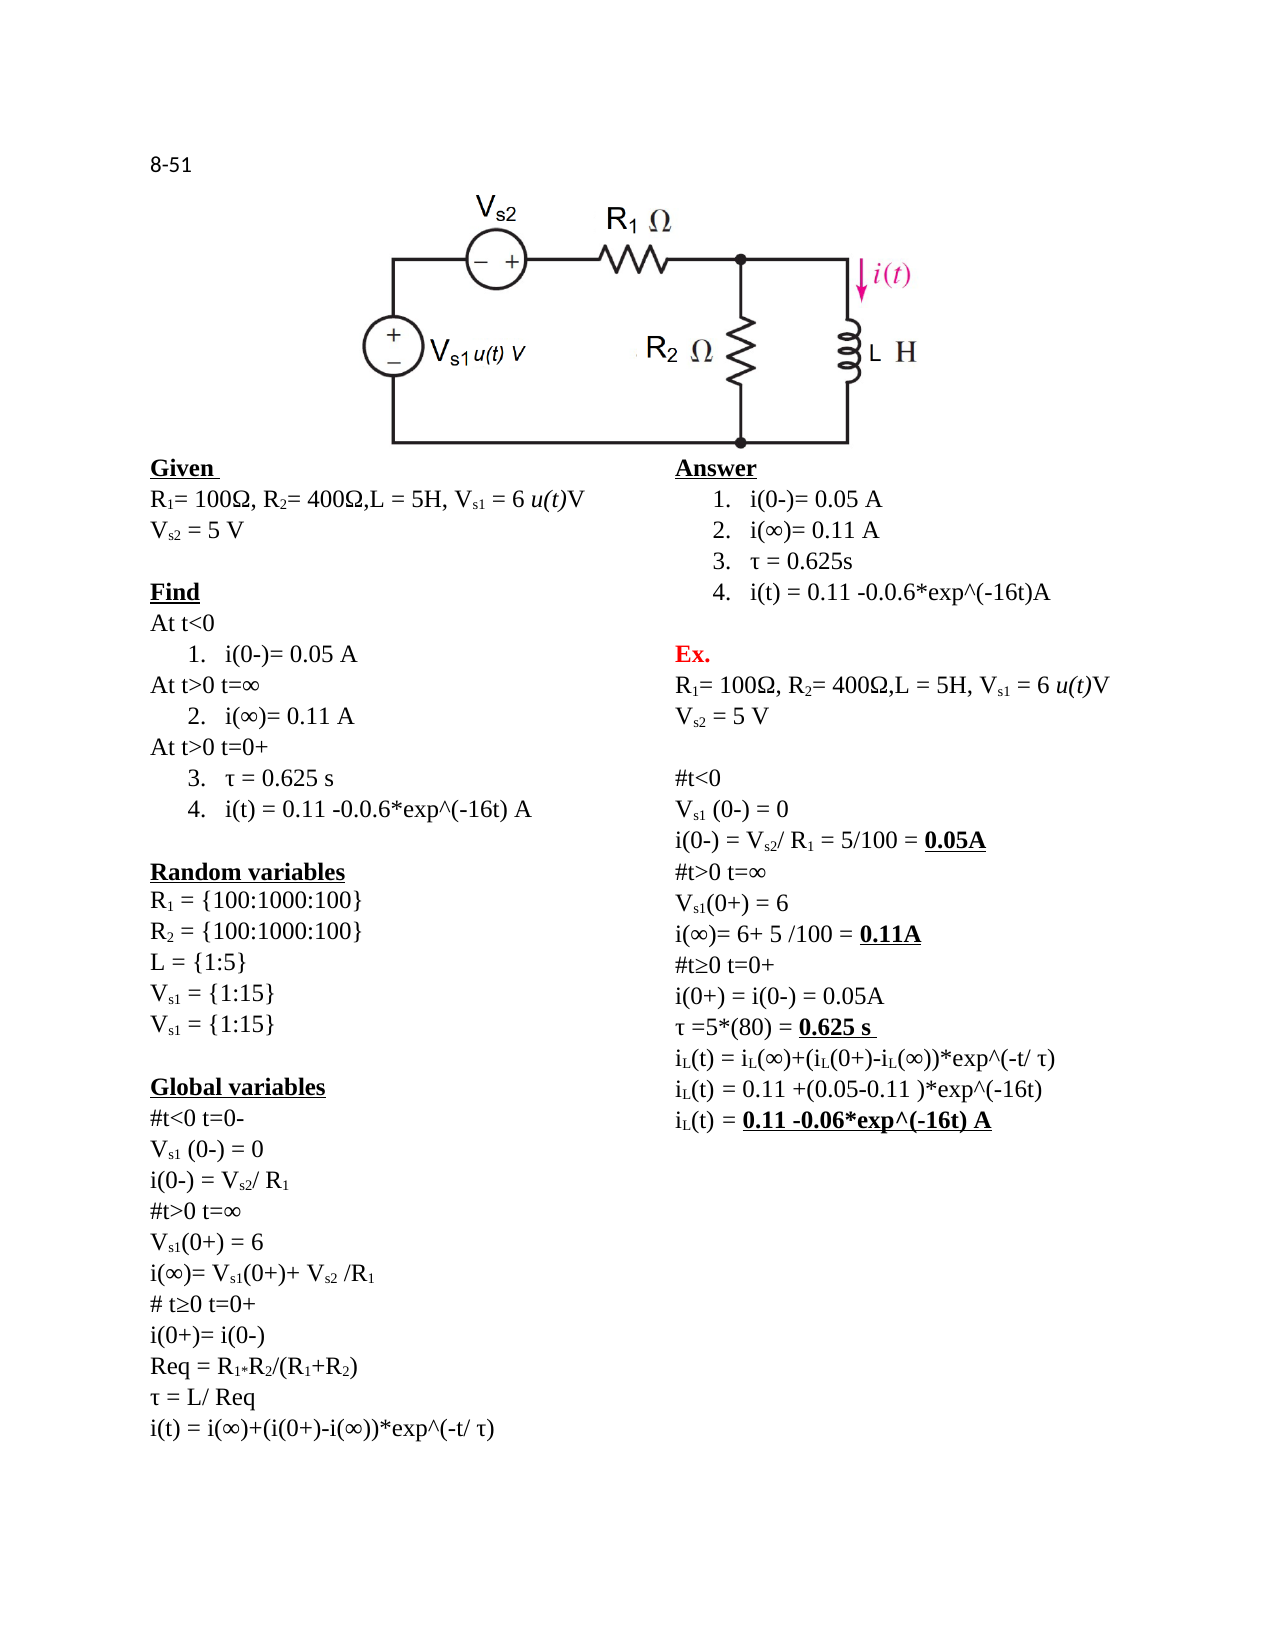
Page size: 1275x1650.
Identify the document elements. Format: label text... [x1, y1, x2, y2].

text Vs1(0+) = 6 [150, 1227, 600, 1256]
text Vs2 = 5 V [675, 701, 1125, 730]
text i(∞)= Vs1(0+)+ Vs2 /R1 [150, 1258, 600, 1287]
text iL(t) = 0.11 +(0.05-0.11 )*exp^(-16t) [675, 1074, 1125, 1103]
picture [339, 180, 936, 451]
list i(t) = 0.11 -0.0.6*exp^(-16t) A [187, 794, 600, 823]
list i(t) = 0.11 -0.0.6*exp^(-16t)A [712, 577, 1125, 606]
text Ex. [675, 639, 1125, 668]
text #t>0 t=∞ [150, 1196, 600, 1224]
text Given [150, 453, 600, 482]
text #t<0 t=0- [150, 1103, 600, 1131]
text #t<0 [675, 763, 1125, 792]
text i(0-) = Vs2/ R1 = 5/100 = 0.05A [675, 826, 1125, 854]
text iL(t) = 0.11 -0.06*exp^(-16t) A [675, 1105, 1125, 1134]
text Vs1 (0-) = 0 [150, 1134, 600, 1162]
text At t>0 t=∞ [150, 670, 600, 699]
text τ = L/ Req [150, 1382, 600, 1411]
text Random variables [150, 857, 600, 885]
text # t≥0 t=0+ [150, 1289, 600, 1318]
text Global variables [150, 1072, 600, 1100]
text Vs1 (0-) = 0 [675, 794, 1125, 823]
text At t>0 t=0+ [150, 732, 600, 761]
text Vs2 = 5 V [150, 515, 600, 544]
list i(∞)= 0.11 A [187, 701, 600, 730]
text Vs1 = {1:15} [150, 978, 600, 1007]
text Vs1 = {1:15} [150, 1009, 600, 1038]
list τ = 0.625s [712, 546, 1125, 575]
text R1 = {100:1000:100} [150, 885, 600, 914]
list τ = 0.625 s [187, 763, 600, 792]
text L = {1:5} [150, 947, 600, 976]
text i(∞)= 6+ 5 /100 = 0.11A [675, 919, 1125, 947]
text At t<0 [150, 608, 600, 637]
text Req = R1*R2/(R1+R2) [150, 1351, 600, 1380]
text R1= 100Ω, R2= 400Ω,L = 5H, Vs1 = 6 u(t)V [675, 670, 1125, 699]
text Find [150, 577, 600, 606]
list i(∞)= 0.11 A [712, 515, 1125, 544]
text i(0-) = Vs2/ R1 [150, 1165, 600, 1193]
text τ =5*(80) = 0.625 s [675, 1012, 1125, 1041]
text R1= 100Ω, R2= 400Ω,L = 5H, Vs1 = 6 u(t)V [150, 484, 600, 513]
text i(0+)= i(0-) [150, 1320, 600, 1349]
text Answer [675, 453, 1125, 482]
text i(0+) = i(0-) = 0.05A [675, 981, 1125, 1009]
text #t≥0 t=0+ [675, 950, 1125, 978]
list i(0-)= 0.05 A [187, 639, 600, 668]
text iL(t) = iL(∞)+(iL(0+)-iL(∞))*exp^(-t/ τ) [675, 1043, 1125, 1072]
text Vs1(0+) = 6 [675, 888, 1125, 916]
text i(t) = i(∞)+(i(0+)-i(∞))*exp^(-t/ τ) [150, 1413, 600, 1442]
list i(0-)= 0.05 A [712, 484, 1125, 513]
text #t>0 t=∞ [675, 857, 1125, 885]
text 8-51 [150, 150, 1125, 178]
text R2 = {100:1000:100} [150, 916, 600, 945]
